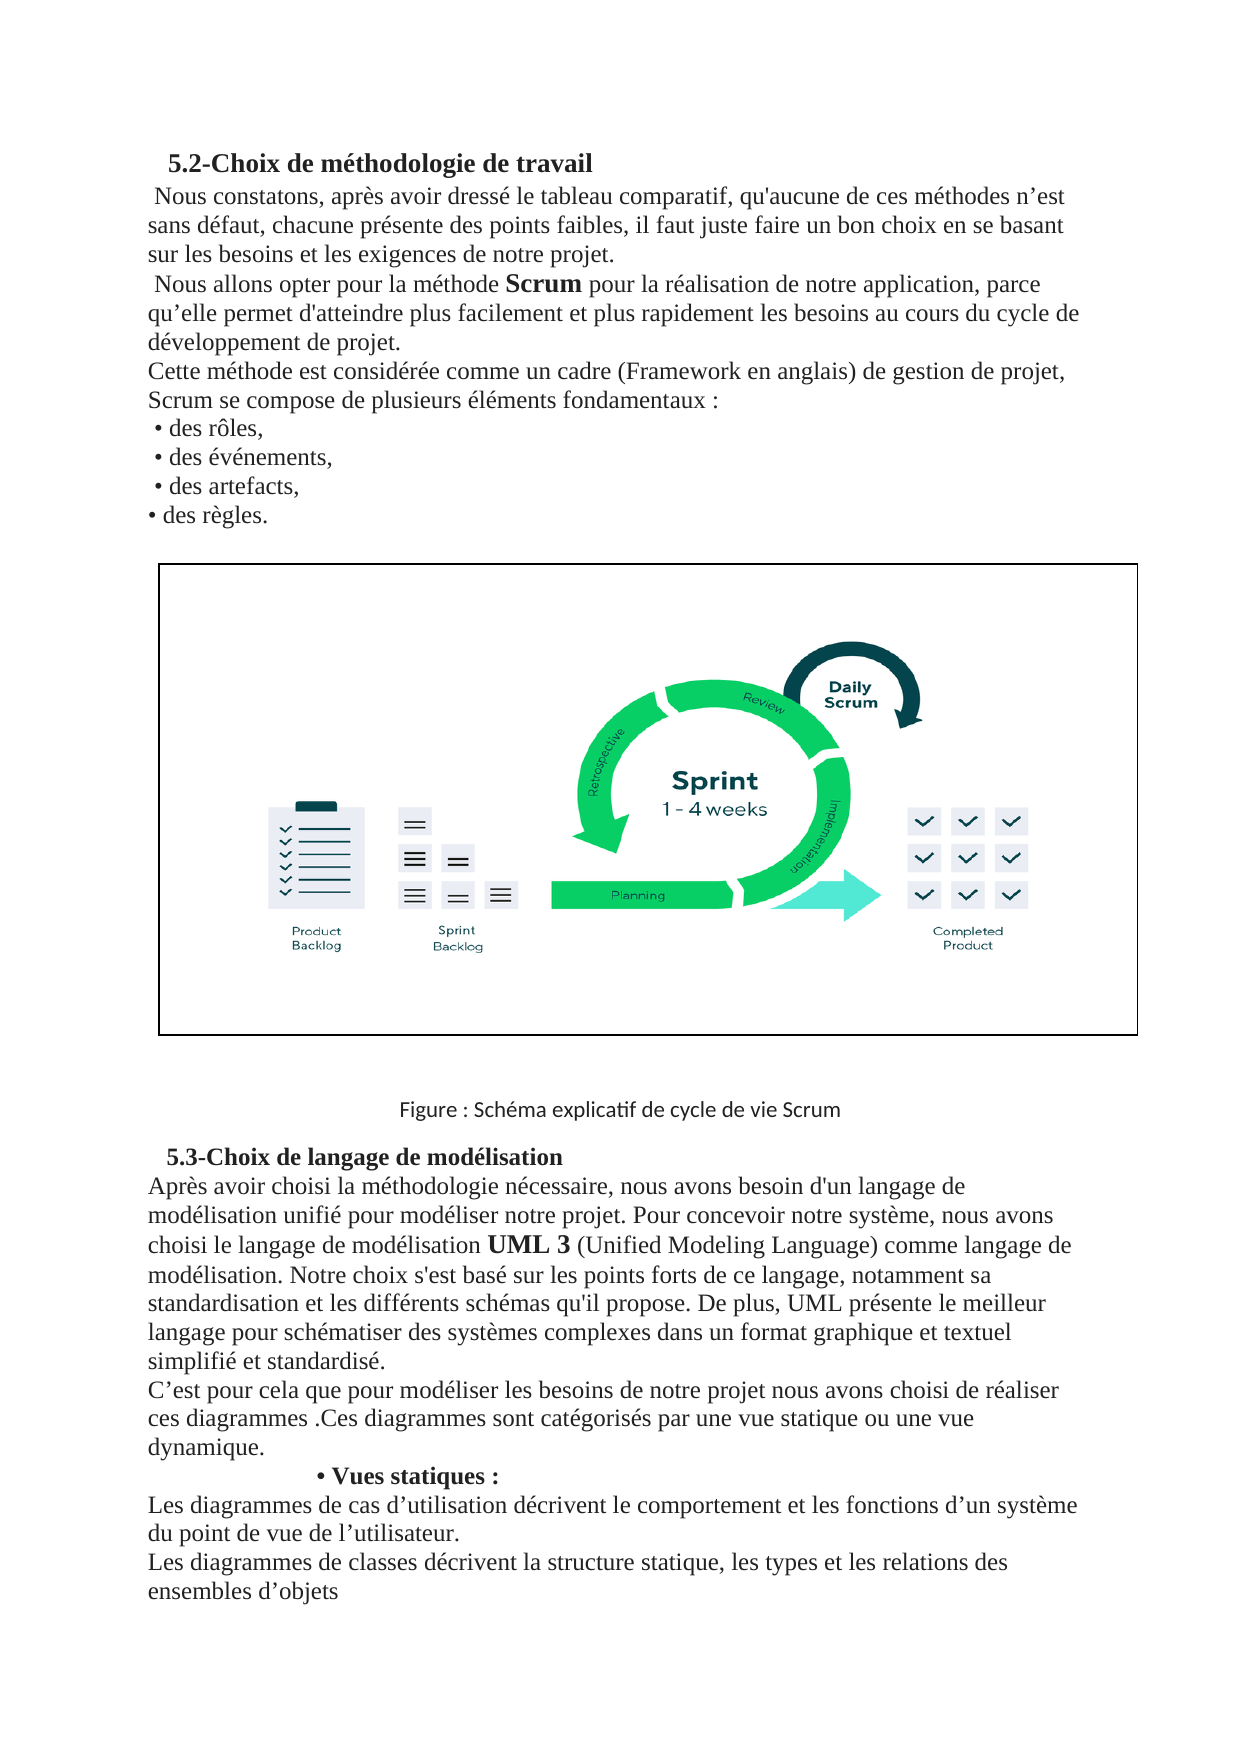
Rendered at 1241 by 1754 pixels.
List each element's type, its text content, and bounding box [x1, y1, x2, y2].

text C’est pour cela que pour modéliser les besoins de notre projet nous avons choisi de réaliser ces diagrammes .Ces diagrammes sont catégorisés par une vue statique ou une vue dynamique. [148, 1375, 1093, 1461]
text Après avoir choisi la méthodologie nécessaire, nous avons besoin d'un langage de modélisation unifié pour modéliser notre projet. Pour concevoir notre système, nous avons choisi le langage de modélisation UML 3 (Unified Modeling Language) comme langage de modélisation. Notre choix s'est basé sur les points forts de ce langage, notamment sa standardisation et les différents schémas qu'il propose. De plus, UML présente le meilleur langage pour schématiser des systèmes complexes dans un format graphique et textuel simplifié et standardisé. [148, 1171, 1093, 1375]
text Nous constatons, après avoir dressé le tableau comparatif, qu'aucune de ces méthodes n’est sans défaut, chacune présente des points faibles, il faut juste faire un bon choix en se basant sur les besoins et les exigences de notre projet. [148, 181, 1093, 267]
text Cette méthode est considérée comme un cadre (Framework en anglais) de gestion de projet, Scrum se compose de plusieurs éléments fondamentaux : [148, 356, 1093, 413]
text • des règles. [148, 500, 1093, 528]
text Figure : Schéma explicatif de cycle de vie Scrum [148, 1095, 1093, 1123]
text Les diagrammes de classes décrivent la structure statique, les types et les relations des ensembles d’objets [148, 1547, 1093, 1605]
picture [173, 571, 1118, 1017]
text Nous allons opter pour la méthode Scrum pour la réalisation de notre application, parce qu’elle permet d'atteindre plus facilement et plus rapidement les besoins au cours du cycle de développement de projet. [148, 267, 1093, 356]
text Les diagrammes de cas d’utilisation décrivent le comportement et les fonctions d’un système du point de vue de l’utilisateur. [148, 1490, 1093, 1547]
text • des artefacts, [148, 471, 1093, 500]
text • des rôles, [148, 413, 1093, 442]
text • des événements, [148, 442, 1093, 471]
text • Vues statiques : [148, 1461, 1093, 1490]
text 5.3-Choix de langage de modélisation [148, 1142, 1093, 1171]
subtitle 5.2-Choix de méthodologie de travail [148, 148, 1093, 179]
